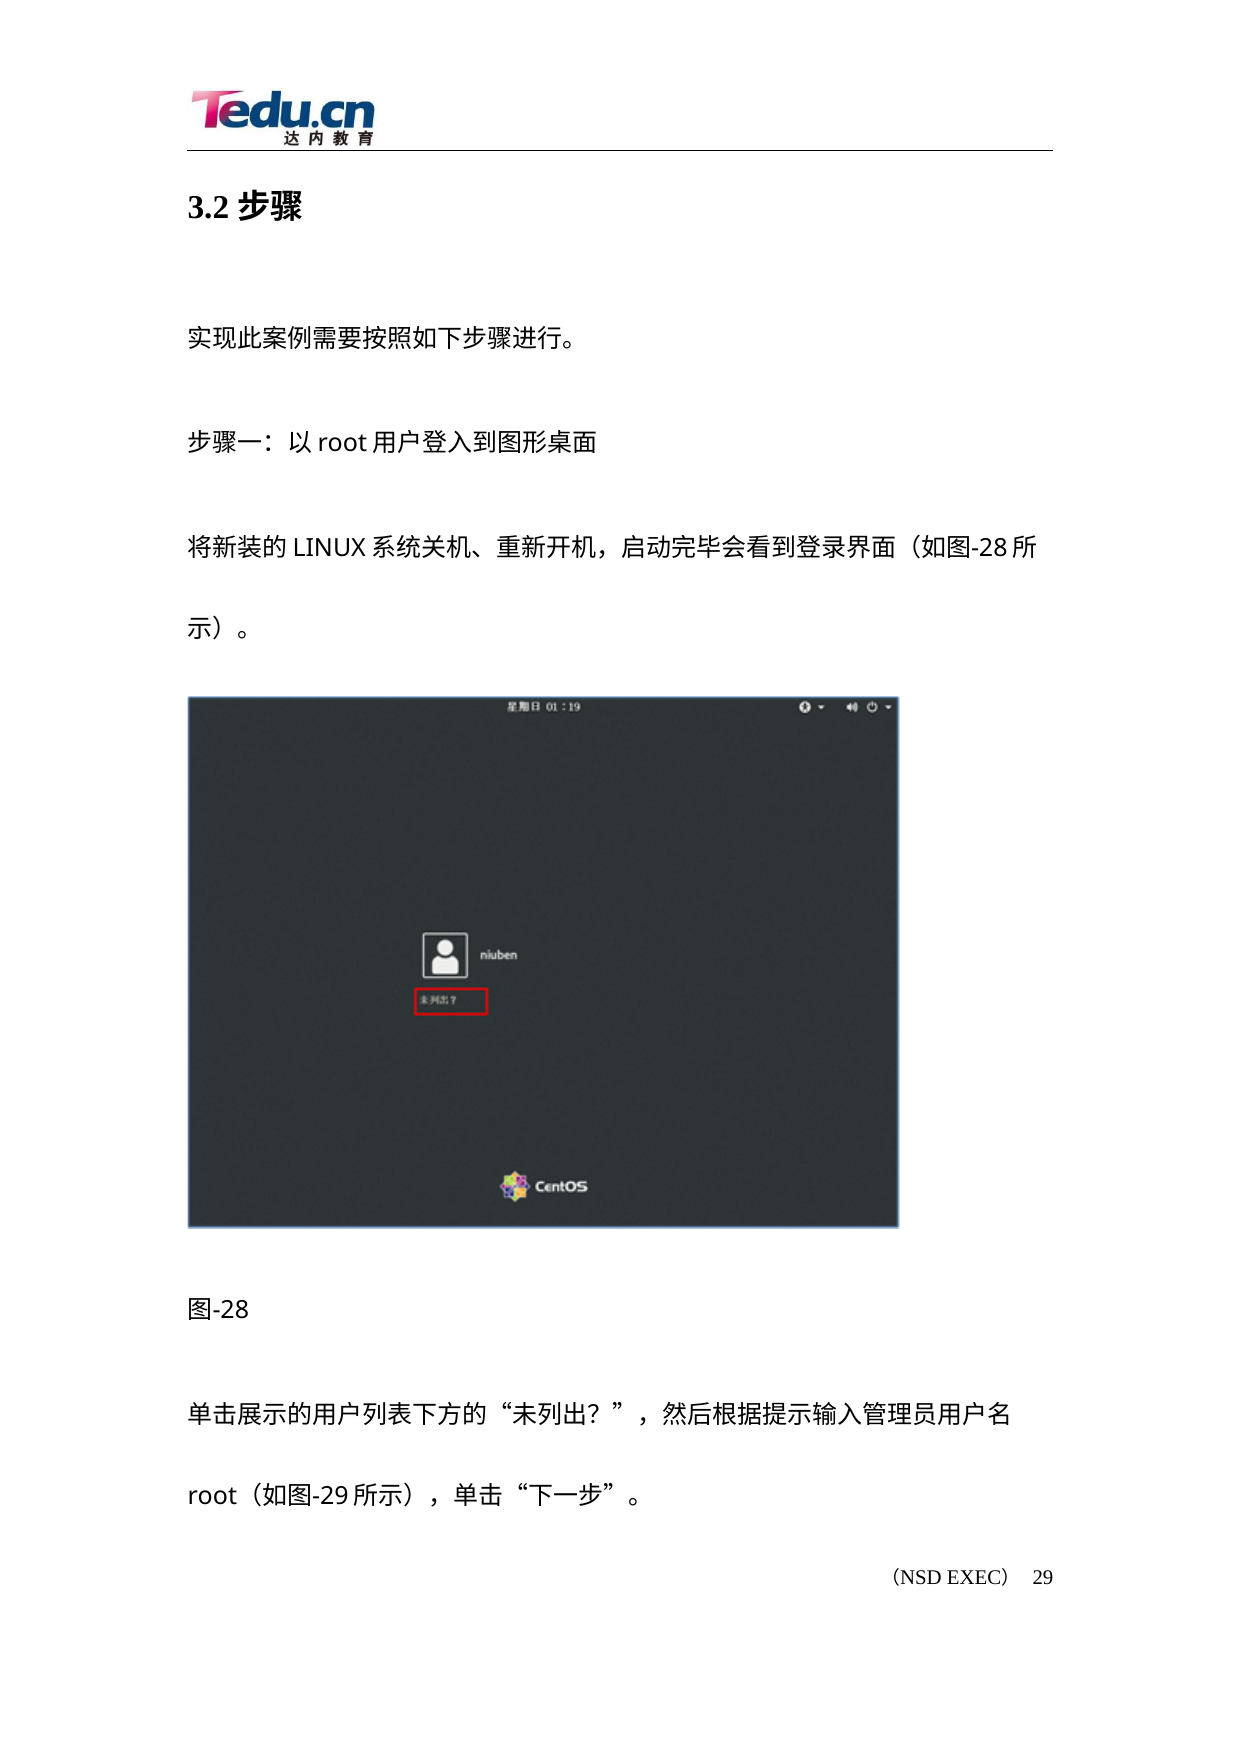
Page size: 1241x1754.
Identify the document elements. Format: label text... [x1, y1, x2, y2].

text 将新装的LINUX系统关机、重新开机，启动完毕会看到登录界面（如图-28所示）。 [187, 511, 1053, 661]
text 步骤一：以root用户登入到图形桌面 [187, 407, 1053, 475]
text 图-28 [187, 1274, 1053, 1342]
picture [187, 696, 900, 1229]
text 实现此案例需要按照如下步骤进行。 [187, 303, 1053, 371]
picture [187, 88, 379, 148]
text 单击展示的用户列表下方的“未列出？”，然后根据提示输入管理员用户名root（如图-29所示），单击“下一步”。 [187, 1378, 1053, 1528]
subtitle 3.2 步骤 [187, 170, 1053, 238]
